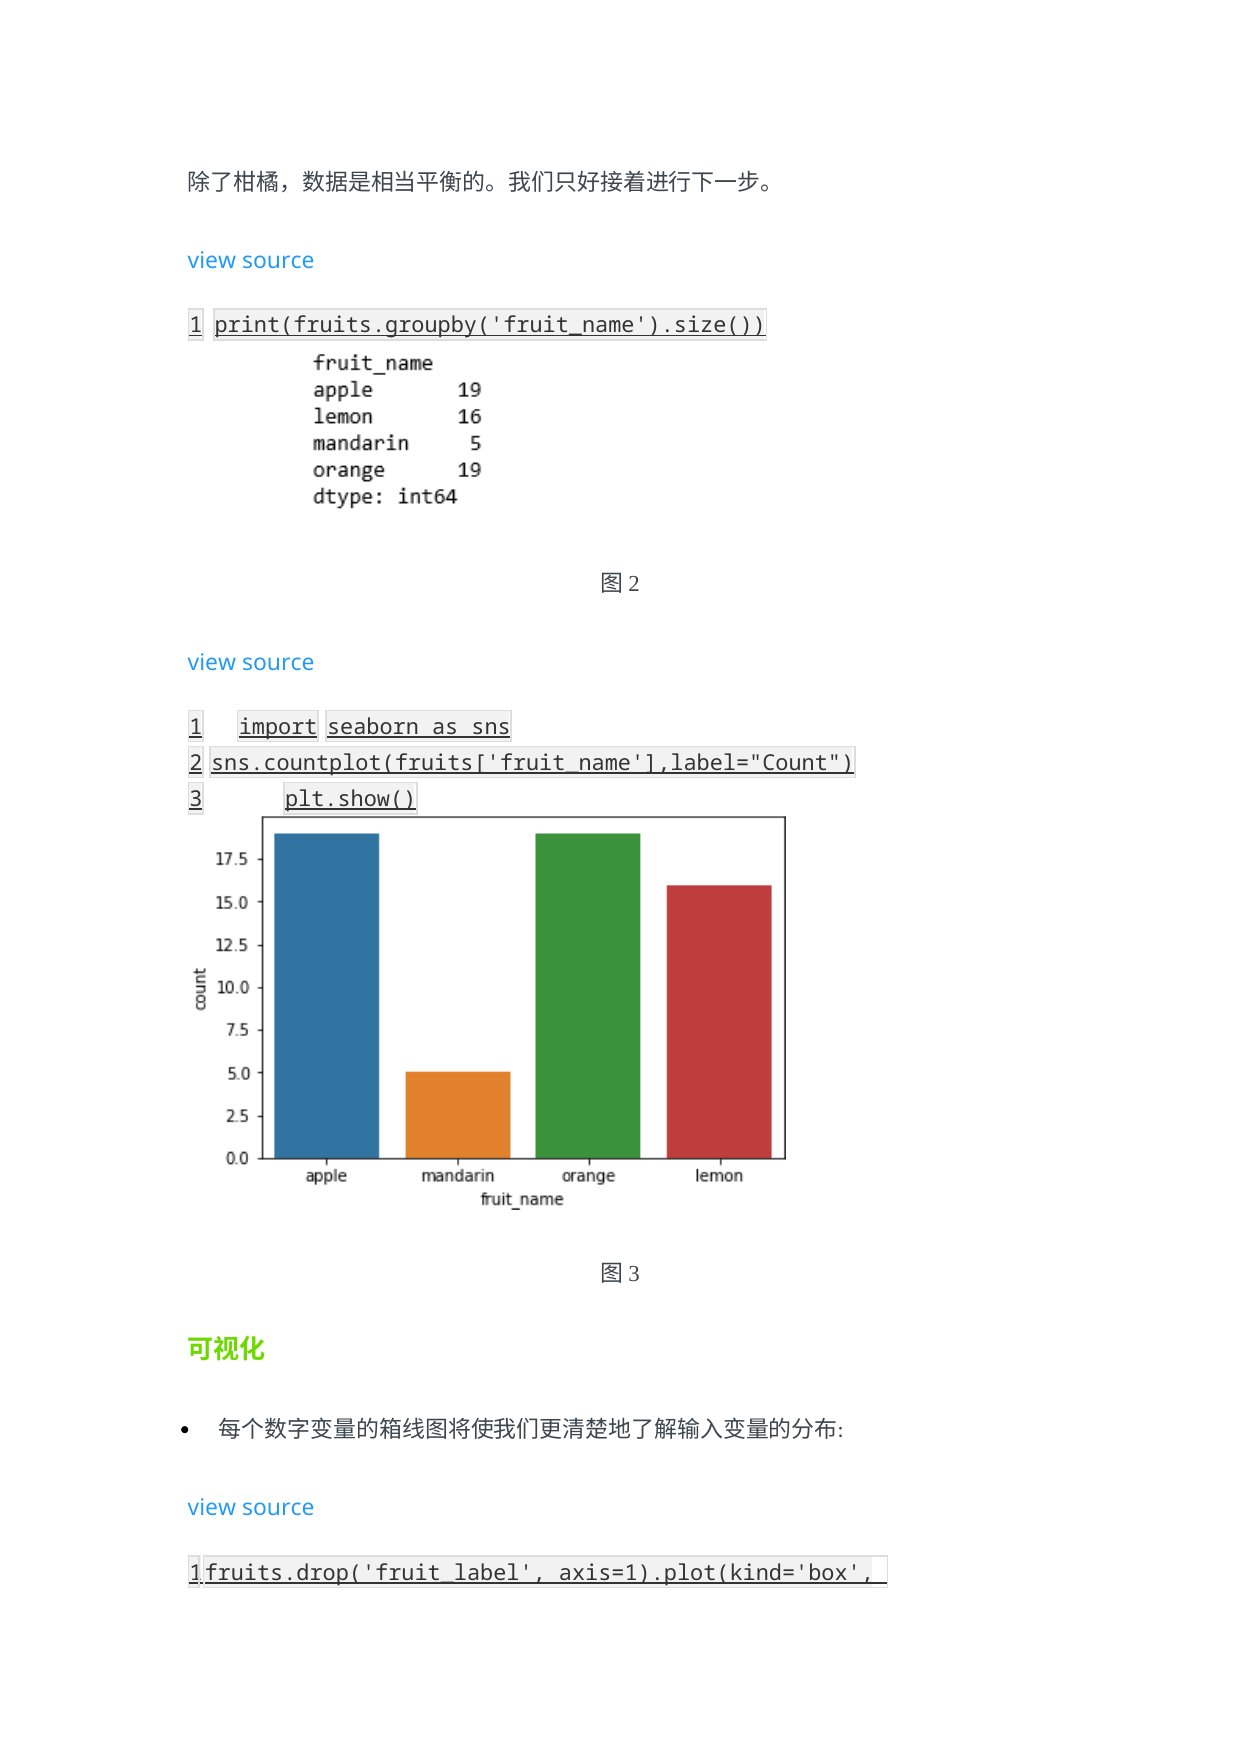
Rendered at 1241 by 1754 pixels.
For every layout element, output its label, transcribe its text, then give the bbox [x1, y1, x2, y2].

text view source [187, 630, 1053, 677]
table_header import seaborn as sns [235, 708, 1054, 744]
picture [187, 816, 786, 1210]
text 图3 [187, 1241, 1053, 1288]
table_header 2 [186, 744, 208, 780]
table_header print(fruits.groupby('fruit_name').size()) [211, 306, 1054, 342]
text 除了柑橘，数据是相当平衡的。我们只好接着进行下一步。 [187, 150, 1053, 197]
table_header 1 [186, 708, 235, 744]
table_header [201, 1554, 1054, 1589]
picture [187, 342, 938, 521]
text view source [187, 1475, 1053, 1522]
text view source [187, 228, 1053, 275]
table_header 3 [186, 780, 282, 816]
subtitle 可视化 [187, 1319, 1053, 1366]
table_header sns.countplot(fruits['fruit_name'],label="Count") [208, 744, 1054, 780]
table_header plt.show() [282, 780, 1054, 816]
list 每个数字变量的箱线图将使我们更清楚地了解输入变量的分布: [181, 1397, 1053, 1444]
text 图2 [187, 552, 1053, 598]
table_header 1 [186, 306, 211, 342]
